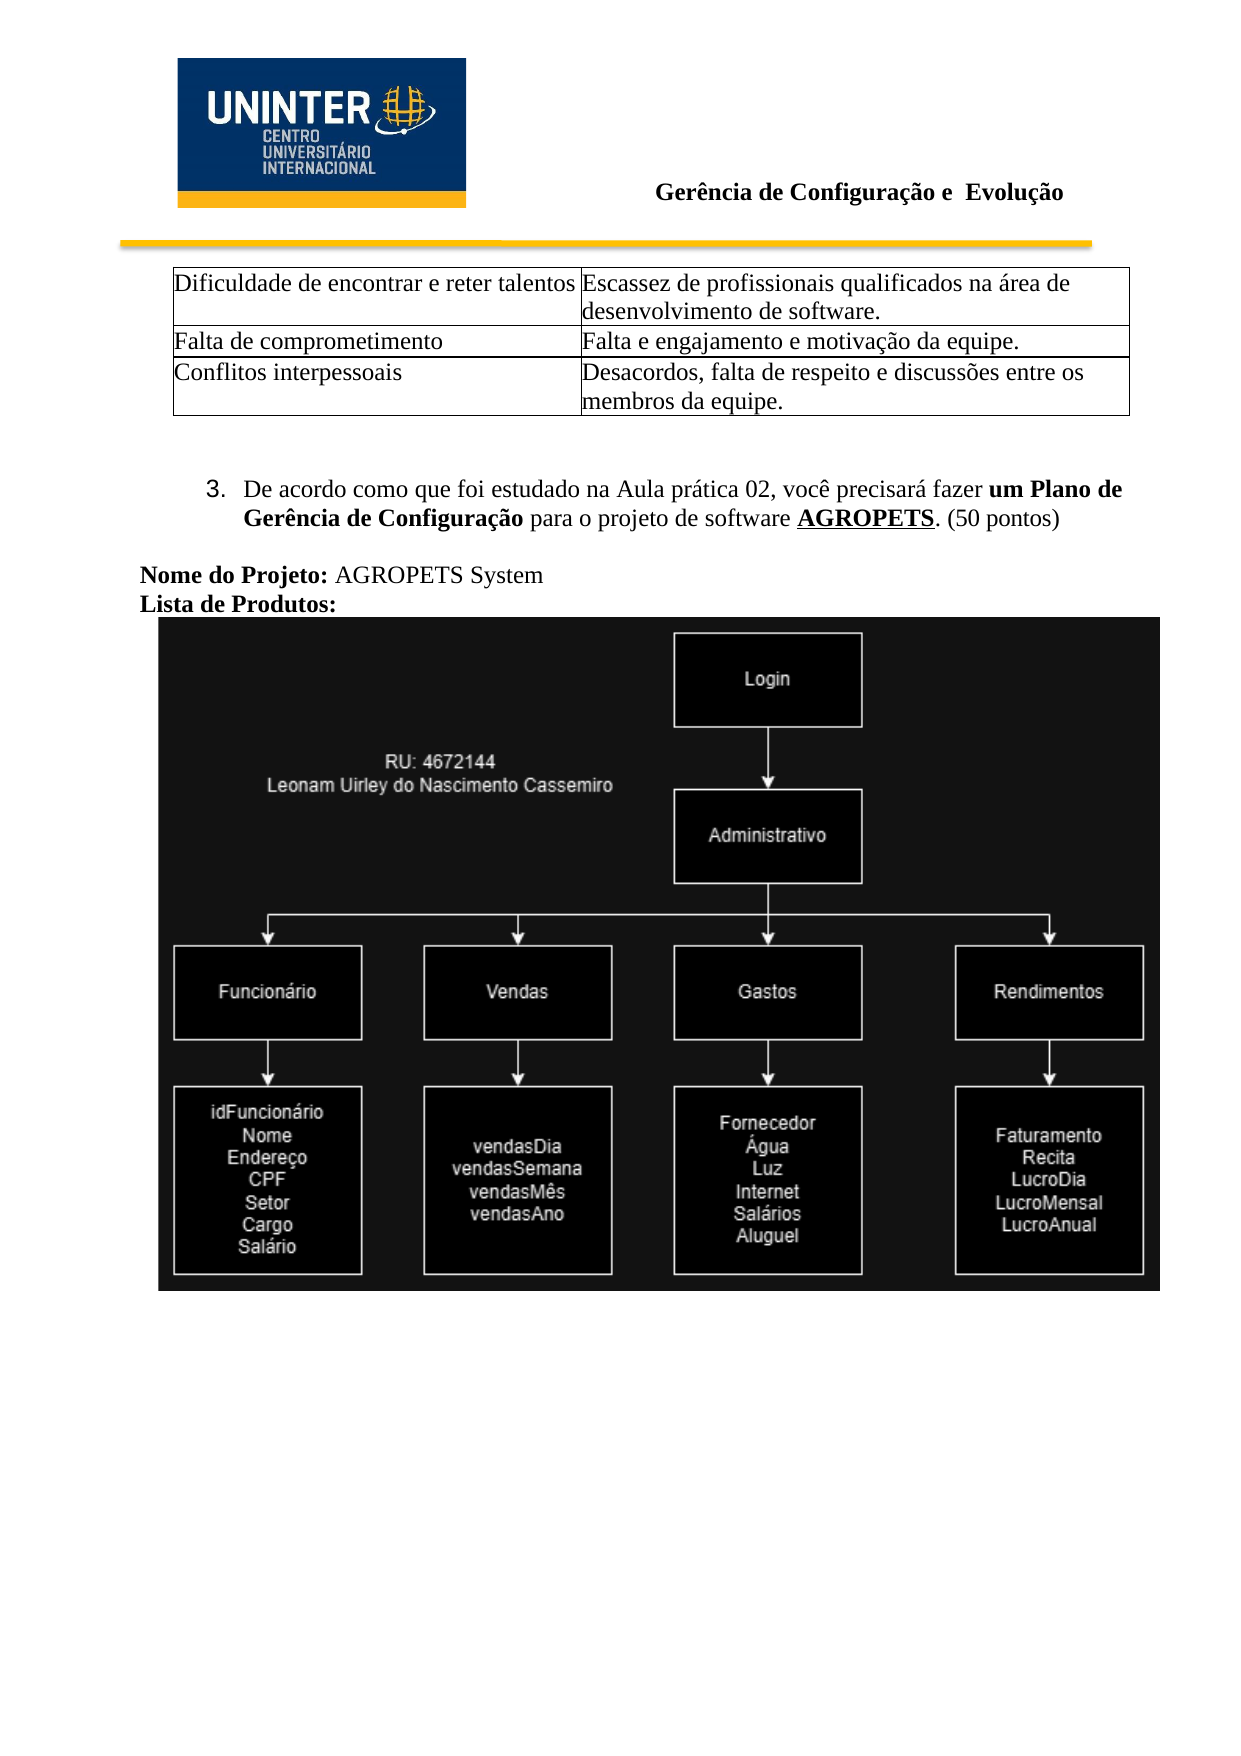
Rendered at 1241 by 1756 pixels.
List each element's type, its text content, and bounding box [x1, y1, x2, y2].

picture [115, 238, 1097, 255]
list De acordo como que foi estudado na Aula prática 02, você precisará fazer um Plano de Gerência de Configuração para o projeto de software AGROPETS. (50 pontos) [206, 474, 1163, 531]
table_cell Desacordos, falta de respeito e discussões entre os membros da equipe. [582, 358, 1129, 415]
table_cell Dificuldade de encontrar e reter talentos [174, 268, 581, 325]
table_cell Falta de comprometimento [174, 326, 581, 356]
picture [177, 58, 467, 208]
table_cell Conflitos interpessoais [174, 358, 581, 415]
text Lista de Produtos: [139, 589, 1163, 618]
text Nome do Projeto: AGROPETS System [139, 560, 1163, 589]
table_cell Falta e engajamento e motivação da equipe. [582, 326, 1129, 356]
table_cell Escassez de profissionais qualificados na área de desenvolvimento de software. [582, 268, 1129, 325]
